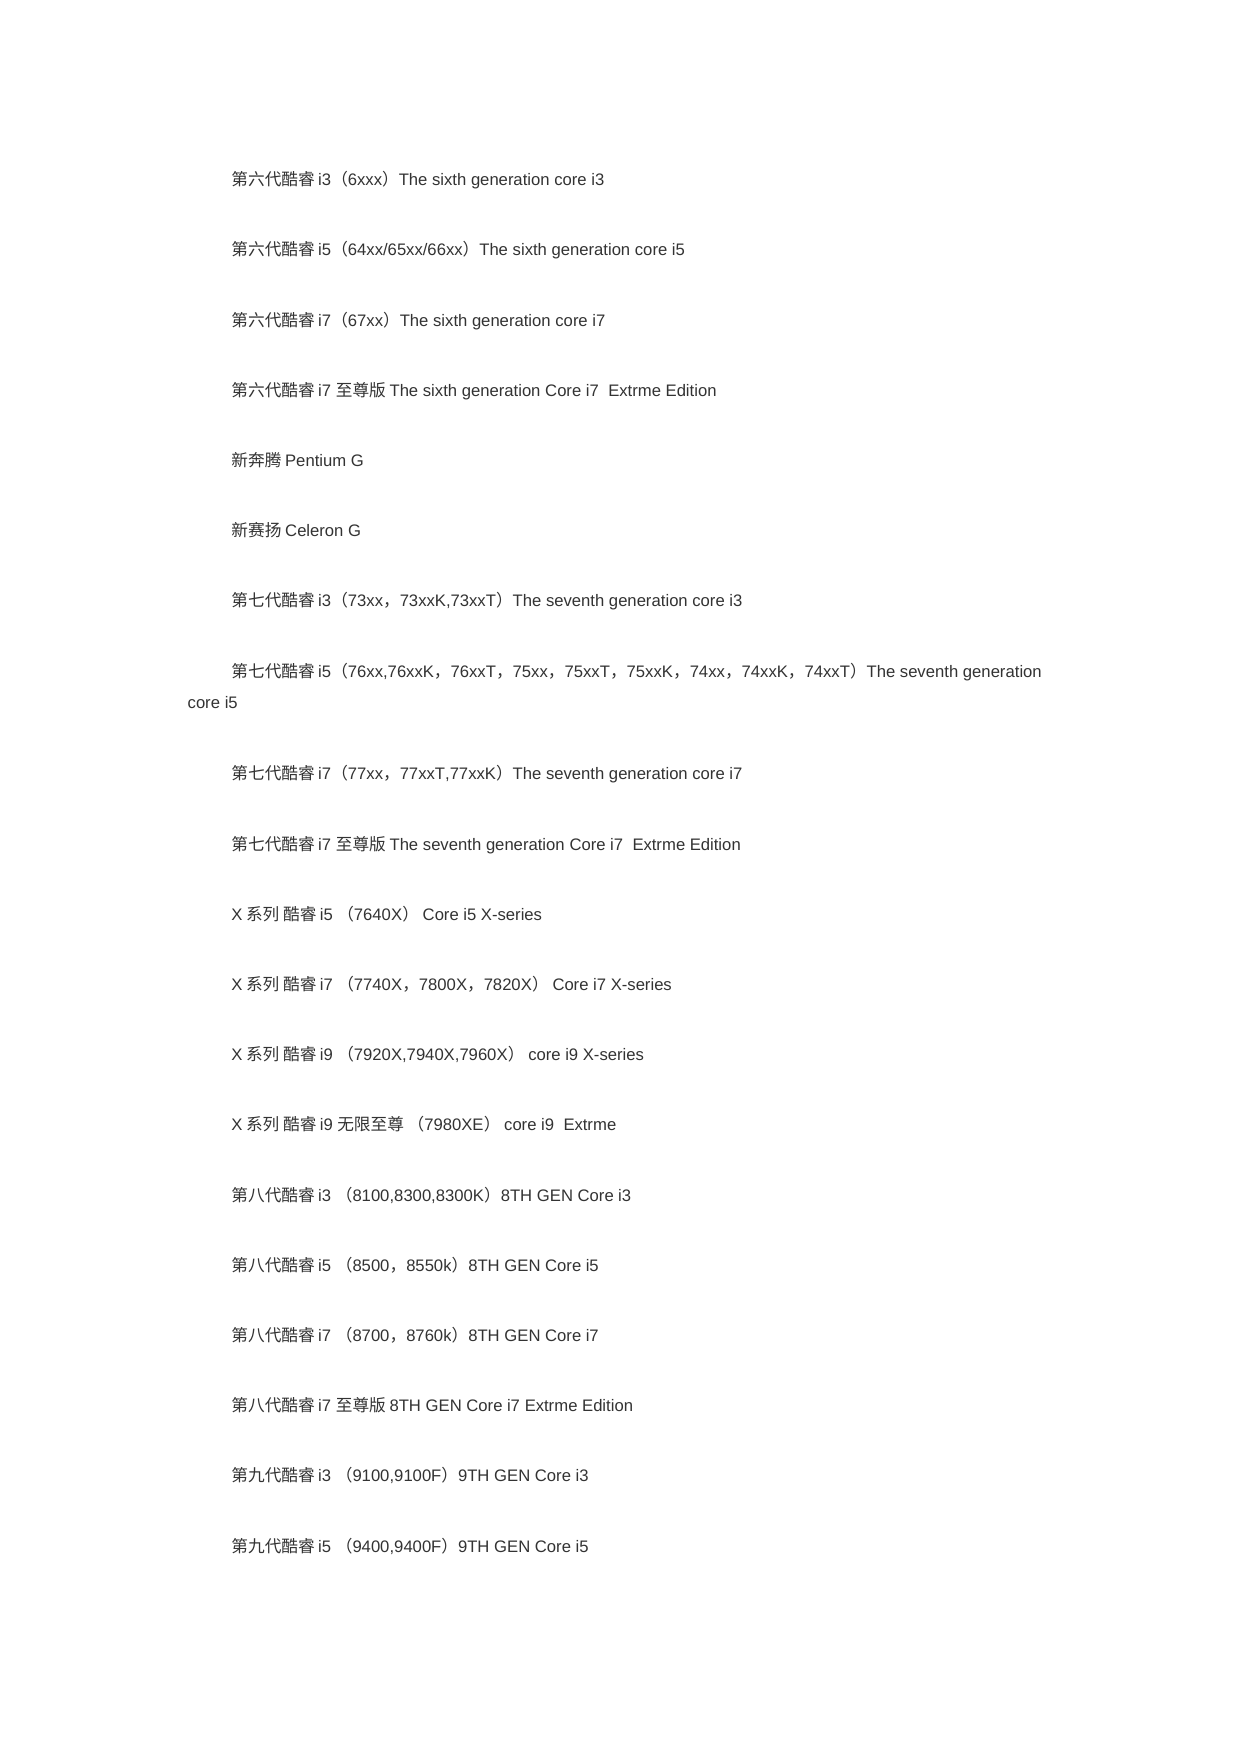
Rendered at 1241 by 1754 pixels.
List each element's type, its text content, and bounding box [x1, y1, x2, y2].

text 第六代酷睿i5（64xx/65xx/66xx）The sixth generation core i5 [187, 232, 1053, 265]
text X系列 酷睿i9 无限至尊 （7980XE） core i9 Extrme [187, 1107, 1053, 1140]
text X系列 酷睿i7 （7740X，7800X，7820X） Core i7 X-series [187, 967, 1053, 999]
text 第七代酷睿i7 至尊版 The seventh generation Core i7 Extrme Edition [187, 826, 1053, 859]
text 第七代酷睿i5（76xx,76xxK，76xxT，75xx，75xxT，75xxK，74xx，74xxK，74xxT）The seventh generation core i5 [187, 653, 1053, 718]
text 第八代酷睿i7 （8700，8760k）8TH GEN Core i7 [187, 1318, 1053, 1350]
text 第六代酷睿i7 至尊版 The sixth generation Core i7 Extrme Edition [187, 373, 1053, 405]
text 第九代酷睿i3 （9100,9100F）9TH GEN Core i3 [187, 1458, 1053, 1491]
text 第七代酷睿i3（73xx，73xxK,73xxT）The seventh generation core i3 [187, 583, 1053, 616]
text 第八代酷睿i3 （8100,8300,8300K）8TH GEN Core i3 [187, 1177, 1053, 1210]
text X系列 酷睿i9 （7920X,7940X,7960X） core i9 X-series [187, 1037, 1053, 1069]
text X系列 酷睿i5 （7640X） Core i5 X-series [187, 897, 1053, 929]
text 第七代酷睿i7（77xx，77xxT,77xxK）The seventh generation core i7 [187, 756, 1053, 789]
text 新赛扬 Celeron G [187, 513, 1053, 546]
text 第八代酷睿i5 （8500，8550k）8TH GEN Core i5 [187, 1248, 1053, 1280]
text 第八代酷睿i7 至尊版 8TH GEN Core i7 Extrme Edition [187, 1388, 1053, 1421]
text 第六代酷睿i3（6xxx）The sixth generation core i3 [187, 162, 1053, 194]
text 第九代酷睿i5 （9400,9400F）9TH GEN Core i5 [187, 1528, 1053, 1561]
text 第六代酷睿i7（67xx）The sixth generation core i7 [187, 302, 1053, 335]
text 新奔腾 Pentium G [187, 443, 1053, 475]
